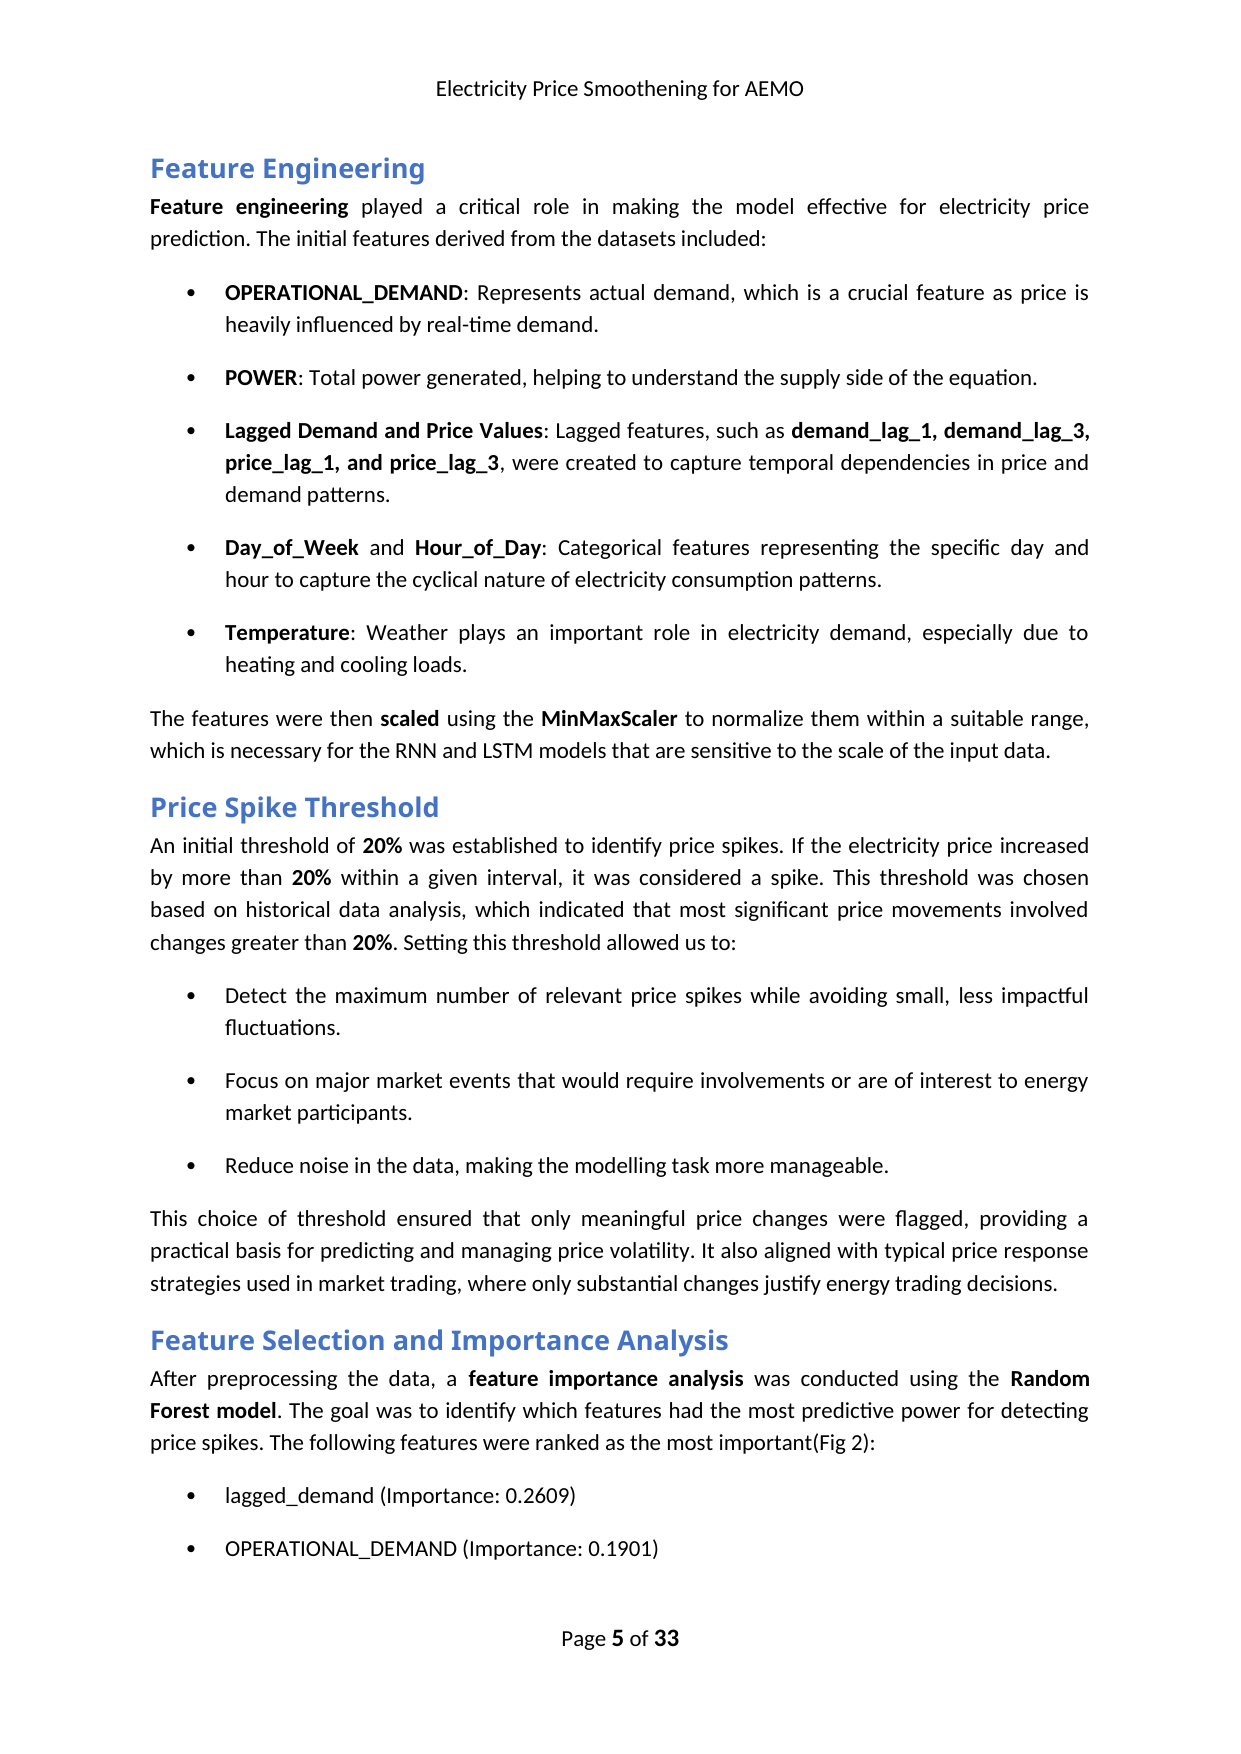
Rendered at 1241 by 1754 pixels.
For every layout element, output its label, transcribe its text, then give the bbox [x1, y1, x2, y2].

text The features were then scaled using the MinMaxScaler to normalize them within a suitable range, which is necessary for the RNN and LSTM models that are sensitive to the scale of the input data. [150, 704, 1090, 764]
list Lagged Demand and Price Values: Lagged features, such as demand_lag_1, demand_lag_3, price_lag_1, and price_lag_3, were created to capture temporal dependencies in price and demand patterns. [187, 416, 1090, 508]
list OPERATIONAL_DEMAND (Importance: 0.1901) [187, 1534, 1090, 1562]
list Temperature: Weather plays an important role in electricity demand, especially due to heating and cooling loads. [187, 618, 1090, 679]
text This choice of threshold ensured that only meaningful price changes were flagged, providing a practical basis for predicting and managing price volatility. It also aligned with typical price response strategies used in market trading, where only substantial changes justify energy trading decisions. [150, 1204, 1090, 1297]
list lagged_demand (Importance: 0.2609) [187, 1481, 1090, 1509]
list Focus on major market events that would require involvements or are of interest to energy market participants. [187, 1066, 1090, 1126]
list Detect the maximum number of relevant price spikes while avoiding small, less impactful fluctuations. [187, 981, 1090, 1041]
text After preprocessing the data, a feature importance analysis was conducted using the Random Forest model. The goal was to identify which features had the most predictive power for detecting price spikes. The following features were ranked as the most important(Fig 2): [150, 1364, 1090, 1456]
list Reduce noise in the data, making the modelling task more manageable. [187, 1151, 1090, 1179]
list Day_of_Week and Hour_of_Day: Categorical features representing the specific day and hour to capture the cyclical nature of electricity consumption patterns. [187, 533, 1090, 593]
text Feature engineering played a critical role in making the model effective for electricity price prediction. The initial features derived from the datasets included: [150, 192, 1090, 253]
subtitle Feature Engineering [150, 150, 1090, 187]
text An initial threshold of 20% was established to identify price spikes. If the electricity price increased by more than 20% within a given interval, it was considered a spike. This threshold was chosen based on historical data analysis, which indicated that most significant price movements involved changes greater than 20%. Setting this threshold allowed us to: [150, 831, 1090, 956]
list POWER: Total power generated, helping to understand the supply side of the equation. [187, 363, 1090, 391]
subtitle Price Spike Threshold [150, 789, 1090, 826]
list OPERATIONAL_DEMAND: Represents actual demand, which is a crucial feature as price is heavily influenced by real-time demand. [187, 278, 1090, 338]
subtitle Feature Selection and Importance Analysis [150, 1322, 1090, 1358]
